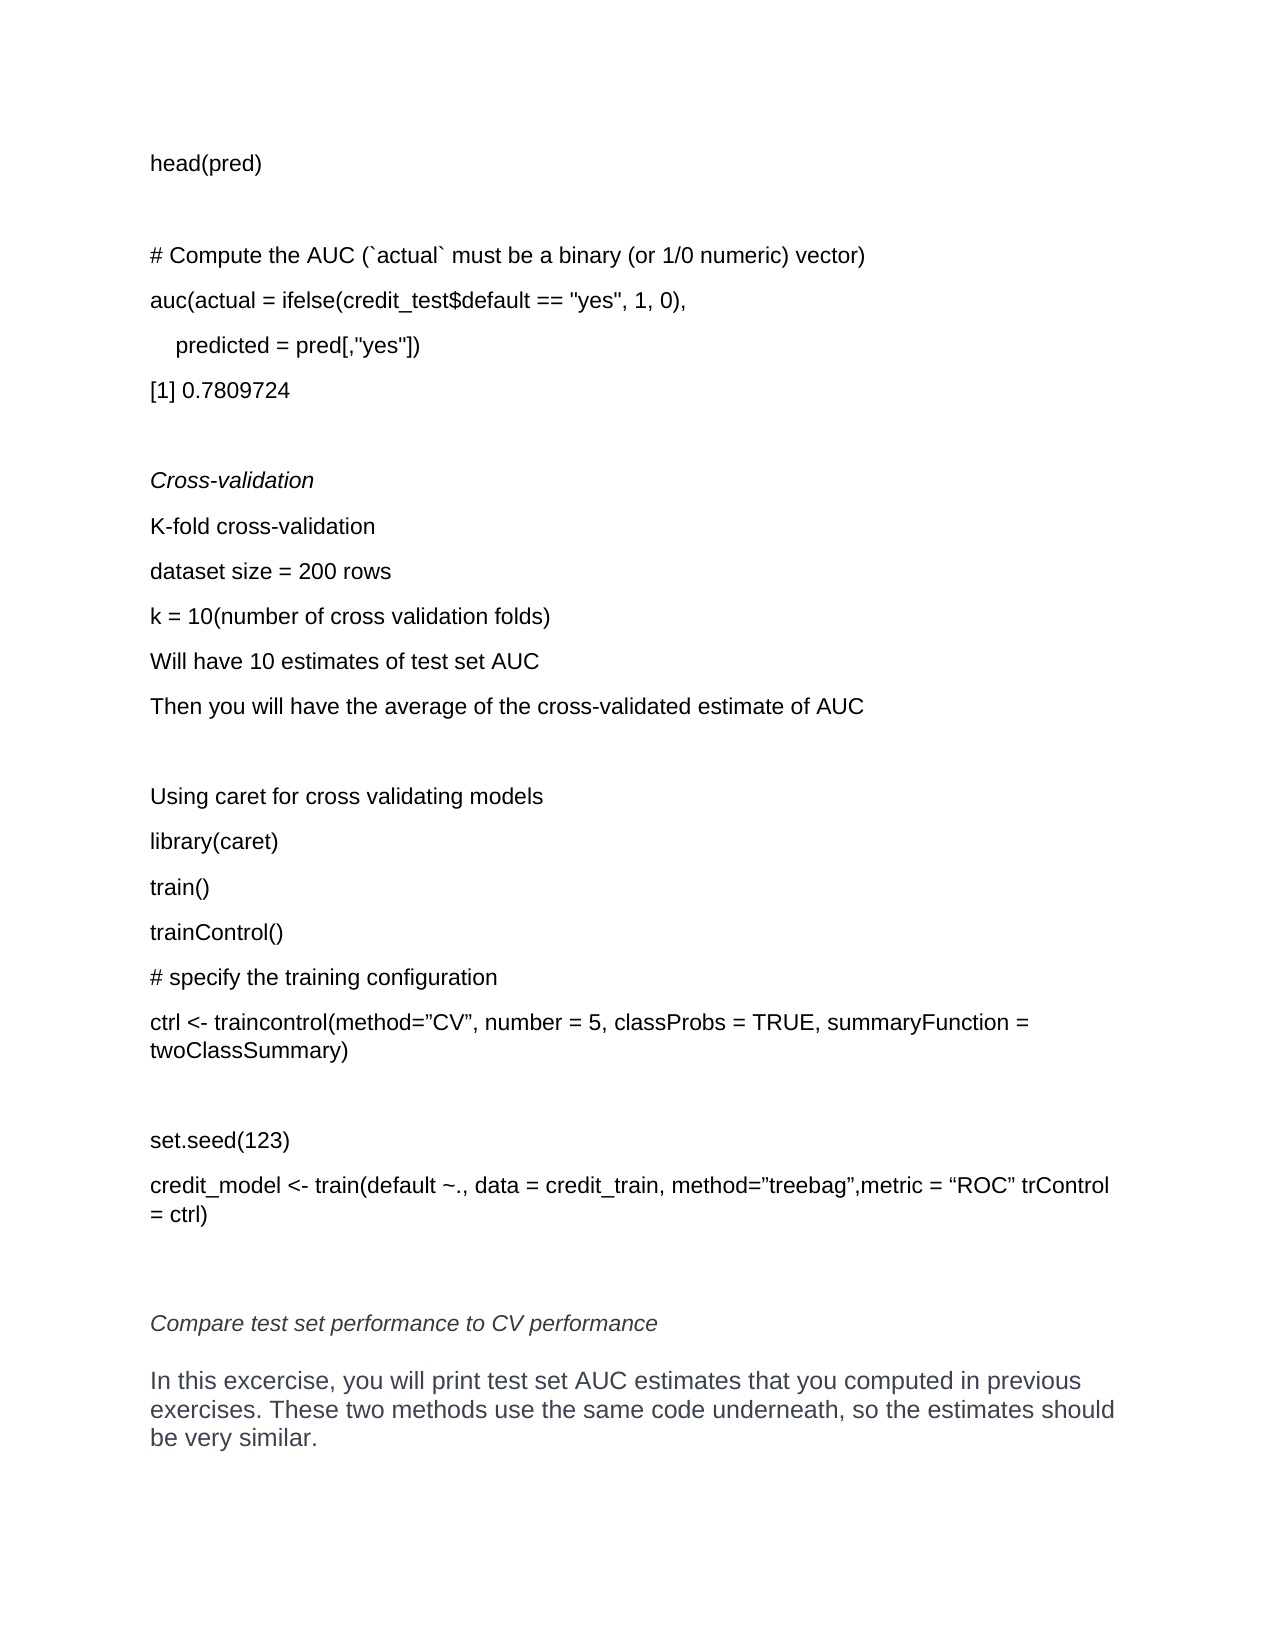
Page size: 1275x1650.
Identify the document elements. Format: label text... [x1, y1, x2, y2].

text # Compute the AUC (`actual` must be a binary (or 1/0 numeric) vector) [150, 242, 1125, 268]
text # specify the training configuration [150, 964, 1125, 990]
text set.seed(123) [150, 1127, 1125, 1154]
text Will have 10 estimates of test set AUC [150, 648, 1125, 674]
text k = 10(number of cross validation folds) [150, 603, 1125, 629]
text head(pred) [150, 150, 1125, 176]
text Cross-validation [150, 467, 1125, 494]
text credit_model <- train(default ~., data = credit_train, method=”treebag”,metric = “ROC” trControl = ctrl) [150, 1172, 1125, 1227]
text In this excercise, you will print test set AUC estimates that you computed in previous exercises. These two methods use the same code underneath, so the estimates should be very similar. [150, 1366, 1125, 1452]
text trainControl() [150, 918, 1125, 945]
text K-fold cross-validation [150, 513, 1125, 539]
text auc(actual = ifelse(credit_test$default == "yes", 1, 0), [150, 287, 1125, 313]
text dataset size = 200 rows [150, 558, 1125, 584]
text Compare test set performance to CV performance [150, 1291, 1125, 1337]
text train() [150, 873, 1125, 900]
text predicted = pred[,"yes"]) [150, 332, 1125, 358]
text ctrl <- traincontrol(method=”CV”, number = 5, classProbs = TRUE, summaryFunction = twoClassSummary) [150, 1009, 1125, 1063]
text Using caret for cross validating models [150, 783, 1125, 809]
text [1] 0.7809724 [150, 377, 1125, 404]
text Then you will have the average of the cross-validated estimate of AUC [150, 693, 1125, 719]
text library(caret) [150, 828, 1125, 855]
